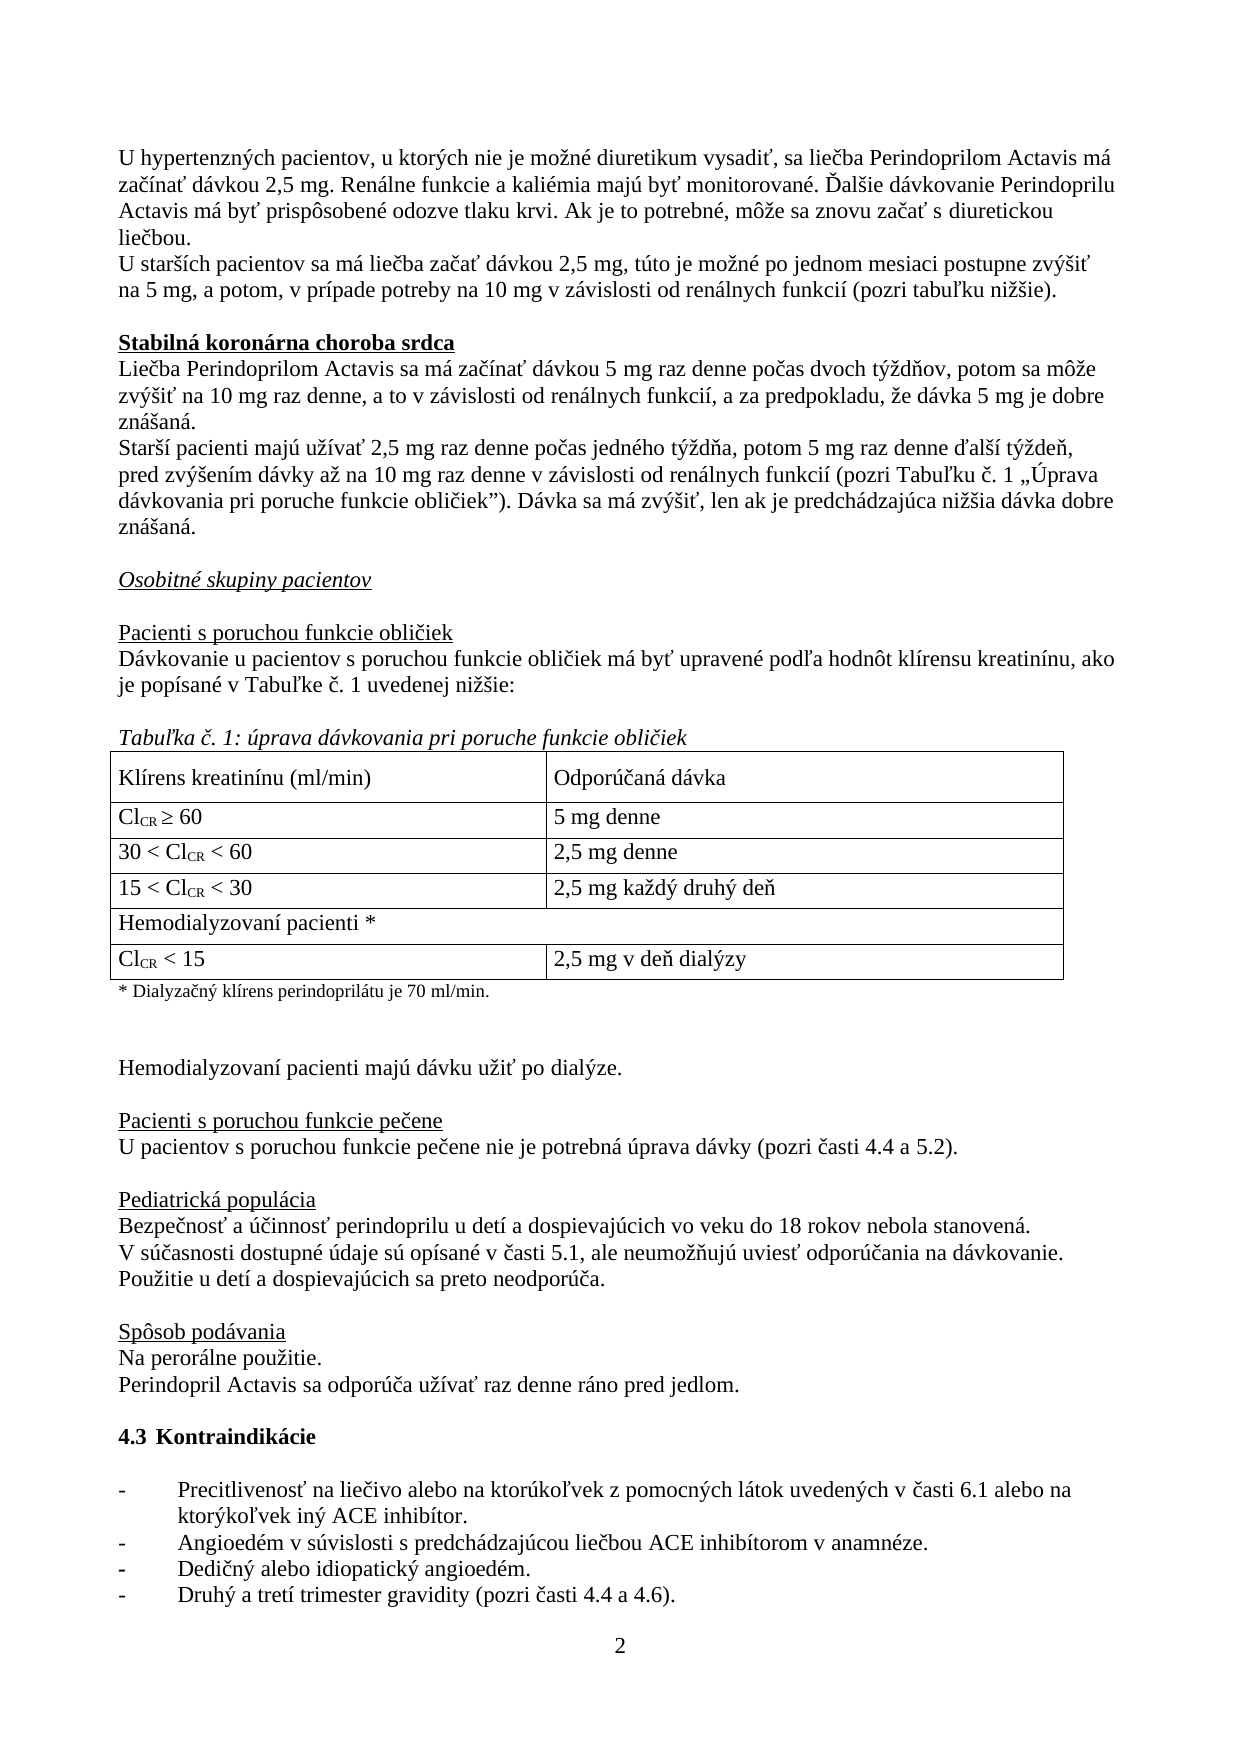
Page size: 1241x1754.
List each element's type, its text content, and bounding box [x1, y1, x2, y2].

text Bezpečnosť a účinnosť perindoprilu u detí a dospievajúcich vo veku do 18 rokov nebola stanovená. V súčasnosti dostupné údaje sú opísané v časti 5.1, ale neumožňujú uviesť odporúčania na dávkovanie. [118, 1212, 1122, 1265]
table_header Klírens kreatinínu (ml/min) [111, 752, 546, 802]
text U hypertenzných pacientov, u ktorých nie je možné diuretikum vysadiť, sa liečba Perindoprilom Actavis má začínať dávkou 2,5 mg. Renálne funkcie a kaliémia majú byť monitorované. Ďalšie dávkovanie Perindoprilu Actavis má byť prispôsobené odozve tlaku krvi. Ak je to potrebné, môže sa znovu začať s diuretickou liečbou. [118, 144, 1122, 250]
text Perindopril Actavis sa odporúča užívať raz denne ráno pred jedlom. [118, 1371, 1122, 1397]
table_cell 15 < ClCR < 30 [111, 874, 546, 908]
text Spôsob podávania [118, 1318, 1122, 1344]
table_cell Hemodialyzovaní pacienti * [111, 909, 1063, 944]
text Starší pacienti majú užívať 2,5 mg raz denne počas jedného týždňa, potom 5 mg raz denne ďalší týždeň, pred zvýšením dávky až na 10 mg raz denne v závislosti od renálnych funkcií (pozri Tabuľku č. 1 „Úprava dávkovania pri poruche funkcie obličiek”). Dávka sa má zvýšiť, len ak je predchádzajúca nižšia dávka dobre znášaná. [118, 434, 1122, 540]
text Pacienti s poruchou funkcie pečene [118, 1107, 1122, 1133]
table_cell 30 < ClCR < 60 [111, 839, 546, 873]
text Na perorálne použitie. [118, 1344, 1122, 1371]
subtitle Tabuľka č. 1: úprava dávkovania pri poruche funkcie obličiek [118, 724, 1122, 751]
table_cell 5 mg denne [547, 803, 1063, 837]
text U starších pacientov sa má liečba začať dávkou 2,5 mg, túto je možné po jednom mesiaci postupne zvýšiť na 5 mg, a potom, v prípade potreby na 10 mg v závislosti od renálnych funkcií (pozri tabuľku nižšie). [118, 250, 1122, 303]
list Angioedém v súvislosti s predchádzajúcou liečbou ACE inhibítorom v anamnéze. [118, 1529, 1122, 1555]
table_cell 2,5 mg každý druhý deň [547, 874, 1063, 908]
list Dedičný alebo idiopatický angioedém. [118, 1555, 1122, 1581]
text Hemodialyzovaní pacienti majú dávku užiť po dialýze. [118, 1054, 1122, 1081]
table_cell 2,5 mg denne [547, 839, 1063, 873]
table_cell ClCR ≥ 60 [111, 803, 546, 837]
table_cell ClCR < 15 [111, 945, 546, 979]
text Dávkovanie u pacientov s poruchou funkcie obličiek má byť upravené podľa hodnôt klírensu kreatinínu, ako je popísané v Tabuľke č. 1 uvedenej nižšie: [118, 645, 1122, 698]
text Použitie u detí a dospievajúcich sa preto neodporúča. [118, 1265, 1122, 1292]
text U pacientov s poruchou funkcie pečene nie je potrebná úprava dávky (pozri časti 4.4 a 5.2). [118, 1133, 1122, 1160]
text Pediatrická populácia [118, 1186, 1122, 1212]
list Druhý a tretí trimester gravidity (pozri časti 4.6). [118, 1581, 1122, 1608]
text Osobitné skupiny pacientov [118, 566, 1122, 592]
list Precitlivenosť na liečivo alebo na ktorúkoľvek z pomocných látok uvedených v časti 6.1 alebo na ktorýkoľvek iný ACE inhibítor. [118, 1476, 1122, 1529]
text Liečba Perindoprilom Actavis sa má začínať dávkou 5 mg raz denne počas dvoch týždňov, potom sa môže zvýšiť na 10 mg raz denne, a to v závislosti od renálnych funkcií, a za predpokladu, že dávka 5 mg je dobre znášaná. [118, 355, 1122, 434]
table_cell 2,5 mg v deň dialýzy [547, 945, 1063, 979]
list Kontraindikácie [118, 1423, 1122, 1450]
table_header Odporúčaná dávka [547, 752, 1063, 802]
text * Dialyzačný klírens perindoprilátu je 70 ml/min. [118, 980, 1122, 1002]
text Stabilná koronárna choroba srdca [118, 329, 1122, 355]
text Pacienti s poruchou funkcie obličiek [118, 619, 1122, 645]
